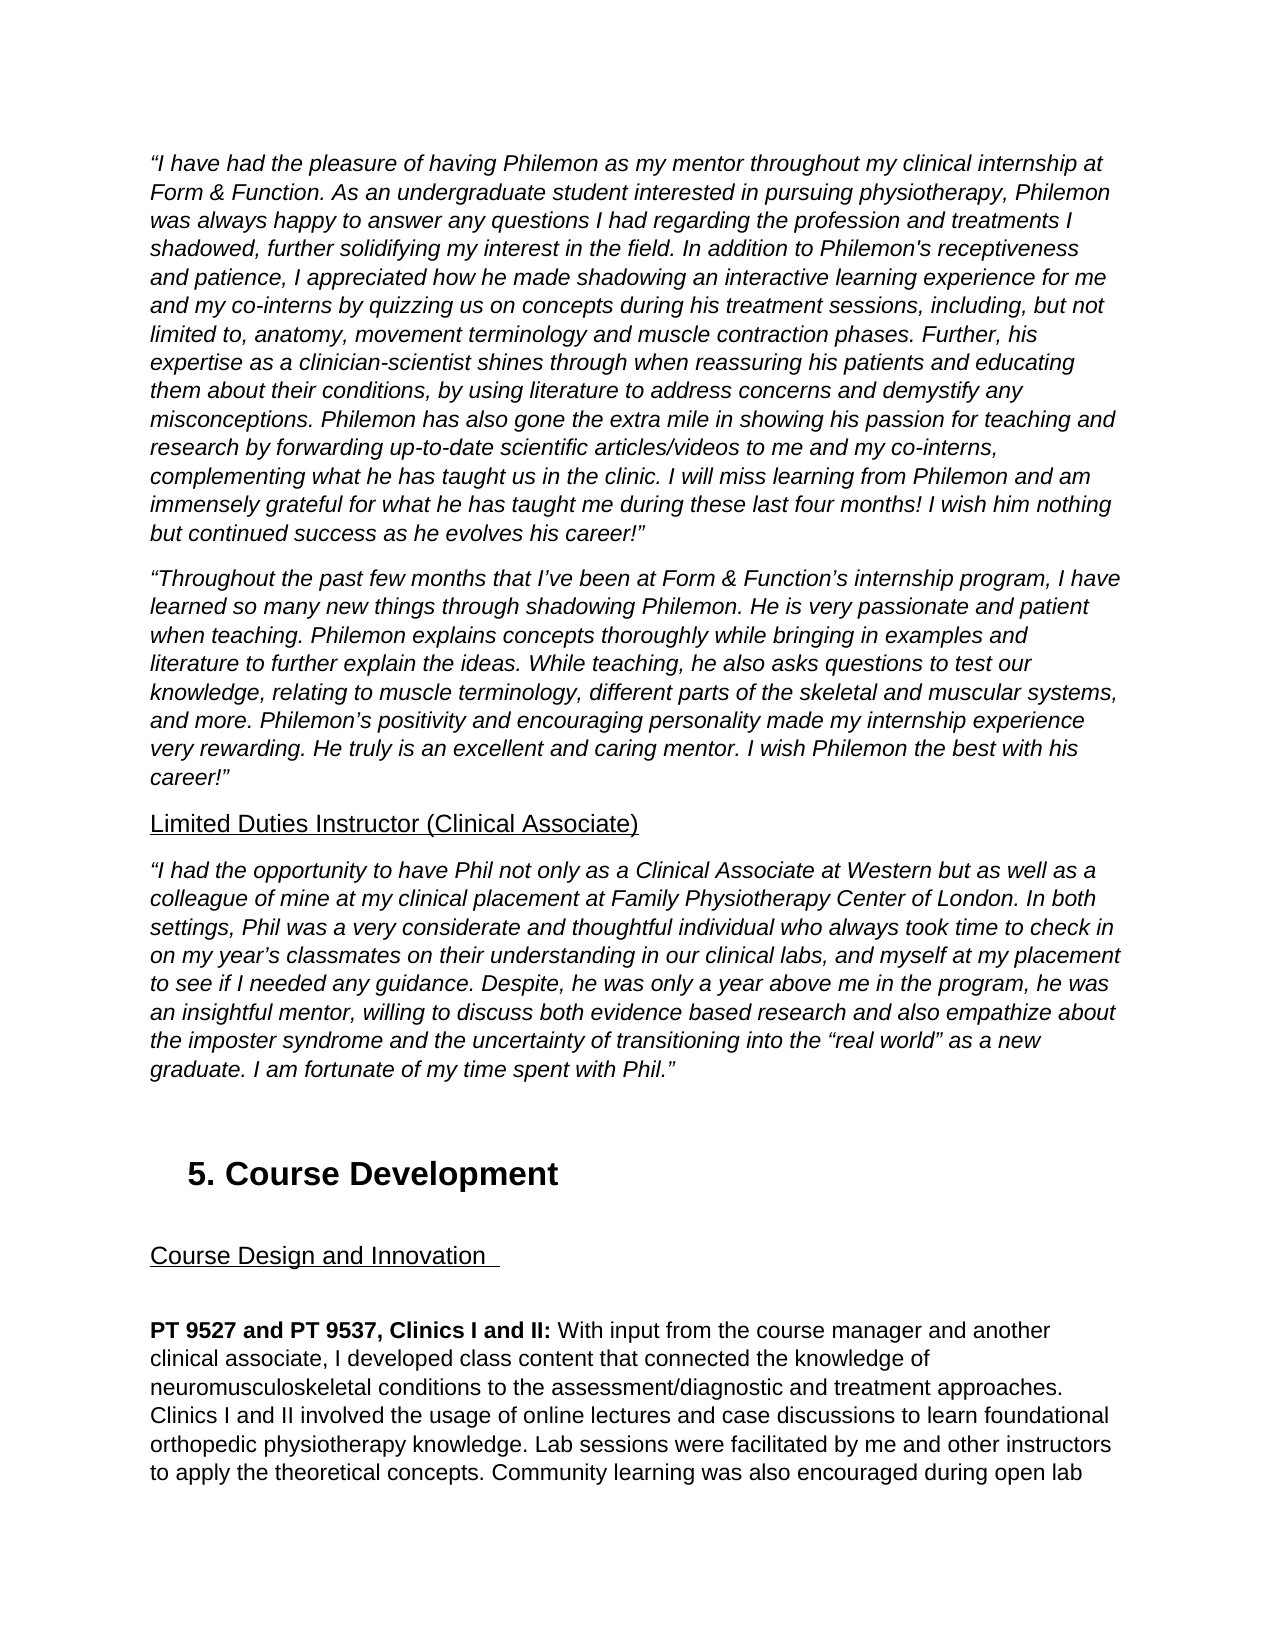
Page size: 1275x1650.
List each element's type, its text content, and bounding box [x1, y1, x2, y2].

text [150, 1317, 1125, 1486]
text “I had the opportunity to have Phil not only as a Clinical Associate at Western but as well as a colleague of mine at my clinical placement at Family Physiotherapy Center of London. In both settings, Phil was a very considerate and thoughtful individual who always took time to check in on my year’s classmates on their understanding in our clinical labs, and myself at my placement to see if I needed any guidance. Despite, he was only a year above me in the program, he was an insightful mentor, willing to discuss both evidence based research and also empathize about the imposter syndrome and the uncertainty of transitioning into the “real world” as a new graduate. I am fortunate of my time spent with Phil.” [150, 857, 1125, 1082]
subtitle Course Development [187, 1154, 1125, 1193]
subtitle Course Design and Innovation [150, 1241, 1125, 1269]
text “Throughout the past few months that I’ve been at Form & Function’s internship program, I have learned so many new things through shadowing Philemon. He is very passionate and patient when teaching. Philemon explains concepts thoroughly while bringing in examples and literature to further explain the ideas. While teaching, he also asks questions to test our knowledge, relating to muscle terminology, different parts of the skeletal and muscular systems, and more. Philemon’s positivity and encouraging personality made my internship experience very rewarding. He truly is an excellent and caring mentor. I wish Philemon the best with his career!” [150, 565, 1125, 790]
text “I have had the pleasure of having Philemon as my mentor throughout my clinical internship at Form & Function. As an undergraduate student interested in pursuing physiotherapy, Philemon was always happy to answer any questions I had regarding the profession and treatments I shadowed, further solidifying my interest in the field. In addition to Philemon's receptiveness and patience, I appreciated how he made shadowing an interactive learning experience for me and my co-interns by quizzing us on concepts during his treatment sessions, including, but not limited to, anatomy, movement terminology and muscle contraction phases. Further, his expertise as a clinician-scientist shines through when reassuring his patients and educating them about their conditions, by using literature to address concerns and demystify any misconceptions. Philemon has also gone the extra mile in showing his passion for teaching and research by forwarding up-to-date scientific articles/videos to me and my co-interns, complementing what he has taught us in the clinic. I will miss learning from Philemon and am immensely grateful for what he has taught me during these last four months! I wish him nothing but continued success as he evolves his career!” [150, 150, 1125, 546]
text Limited Duties Instructor (Clinical Associate) [150, 809, 1125, 838]
